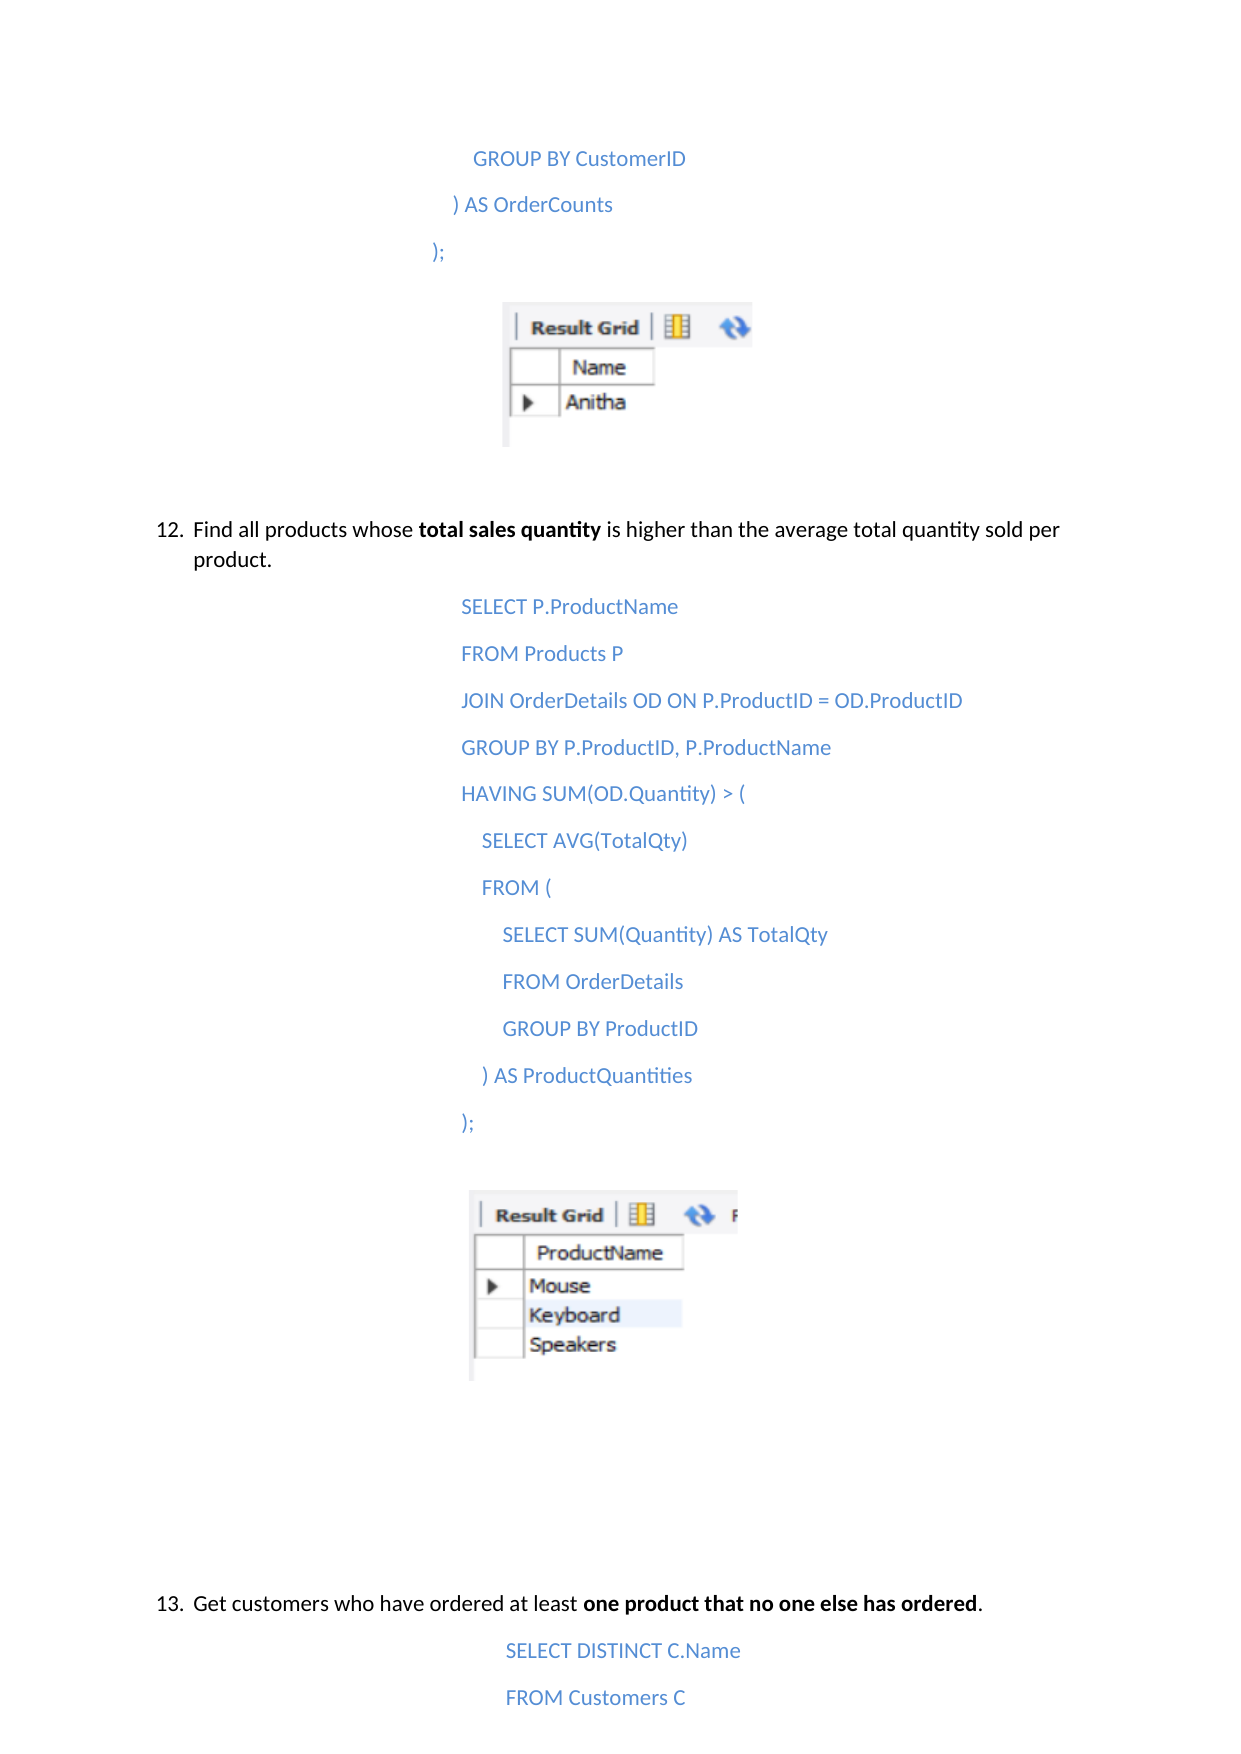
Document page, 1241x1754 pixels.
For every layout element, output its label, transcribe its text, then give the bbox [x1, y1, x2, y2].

text FROM ( [225, 873, 1093, 901]
picture [468, 1190, 738, 1381]
picture [502, 302, 753, 447]
text ); [225, 1108, 1093, 1136]
text HAVING SUM(OD.Quantity) > ( [225, 779, 1093, 807]
text FROM Customers C [225, 1683, 1093, 1711]
list Get customers who have ordered at least one product that no one else has ordered. [156, 1589, 1093, 1617]
text SELECT AVG(TotalQty) [225, 826, 1093, 854]
text SELECT SUM(Quantity) AS TotalQty [225, 920, 1093, 948]
text GROUP BY P.ProductID, P.ProductName [225, 733, 1093, 761]
text ) AS ProductQuantities [225, 1061, 1093, 1089]
text GROUP BY ProductID [225, 1014, 1093, 1042]
text SELECT DISTINCT C.Name [225, 1636, 1093, 1664]
text ) AS OrderCounts [225, 191, 1093, 219]
text GROUP BY CustomerID [225, 144, 1093, 172]
text FROM Products P [225, 639, 1093, 667]
text JOIN OrderDetails OD ON P.ProductID = OD.ProductID [225, 686, 1093, 714]
list Find all products whose total sales quantity is higher than the average total quantity sold per product. [156, 515, 1093, 573]
text ); [225, 237, 1093, 266]
text SELECT P.ProductName [225, 592, 1093, 620]
text FROM OrderDetails [225, 967, 1093, 995]
